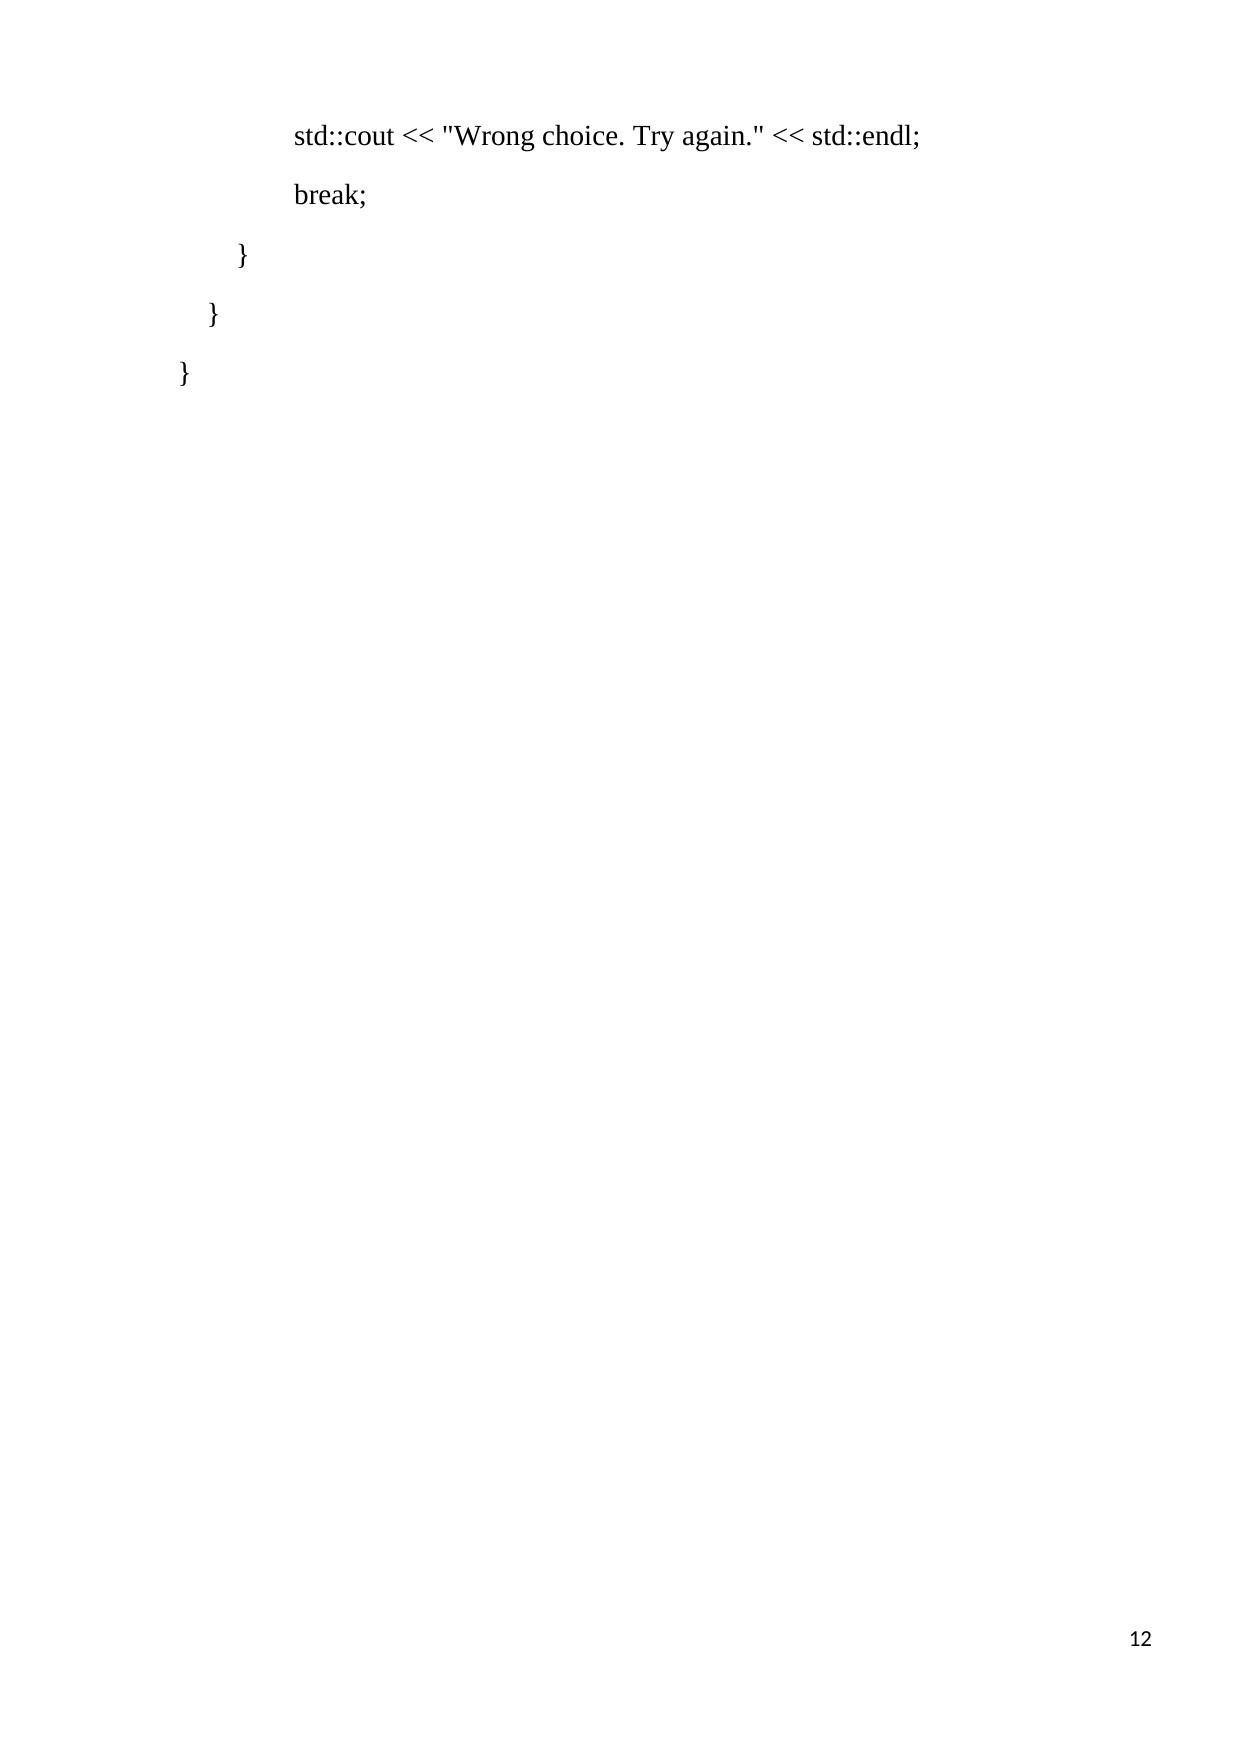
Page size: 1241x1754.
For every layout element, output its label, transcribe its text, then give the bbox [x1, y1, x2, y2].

text break; [177, 177, 1152, 211]
text std::cout << "Wrong choice. Try again." << std::endl; [177, 118, 1152, 152]
text } [177, 237, 1152, 270]
text }Ссылка на GitHub: фhttps://github.com/G1djet/Prog-lab5.git [177, 356, 1152, 389]
text } [177, 296, 1152, 330]
